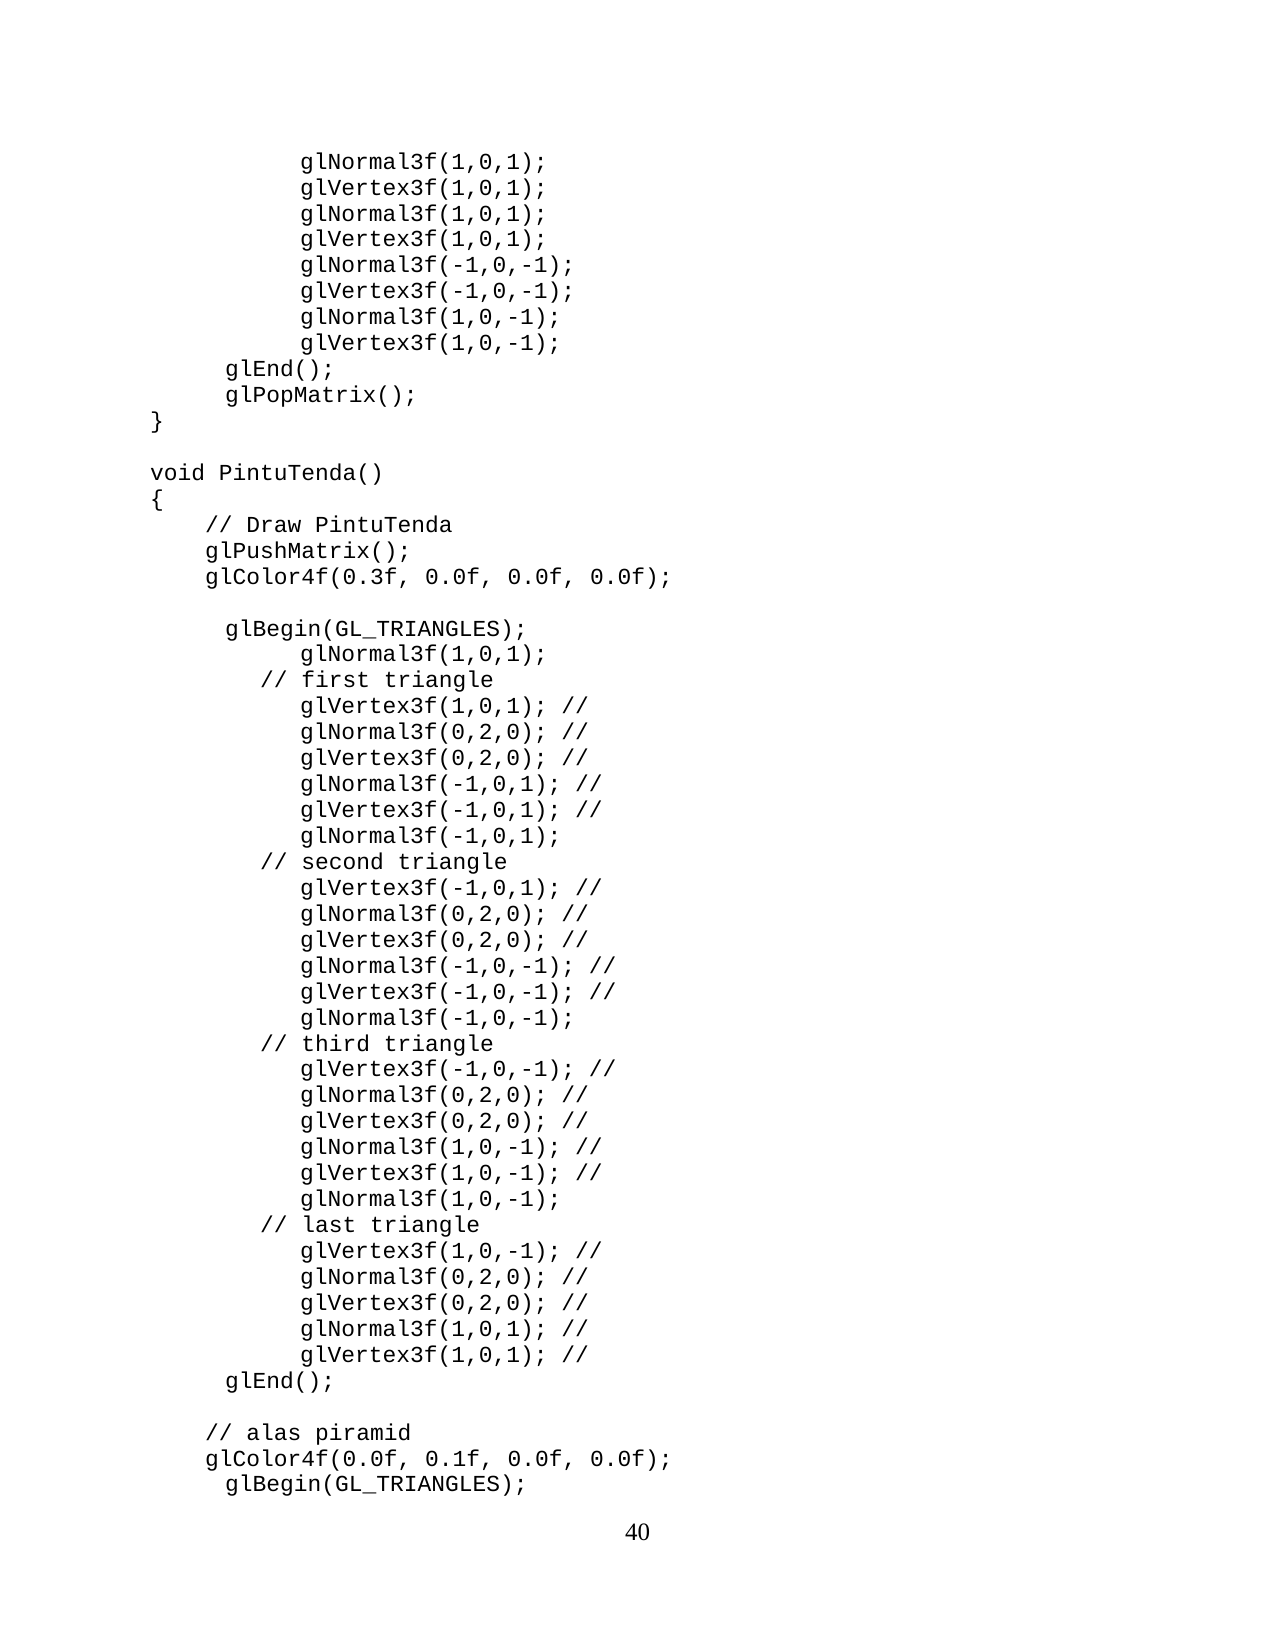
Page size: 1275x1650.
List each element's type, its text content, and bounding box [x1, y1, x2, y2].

text glNormal3f(-1,0,1); // [150, 772, 1125, 798]
text glNormal3f(1,0,1); [150, 150, 1125, 176]
text glNormal3f(-1,0,-1); // [150, 954, 1125, 980]
text glVertex3f(-1,0,-1); // [150, 980, 1125, 1006]
text glNormal3f(-1,0,-1); [150, 254, 1125, 280]
text glEnd(); [150, 357, 1125, 383]
text glPushMatrix(); [150, 539, 1125, 565]
text glVertex3f(0,2,0); // [150, 747, 1125, 772]
text glColor4f(0.0f, 0.1f, 0.0f, 0.0f); [150, 1447, 1125, 1473]
text glNormal3f(-1,0,1); [150, 824, 1125, 850]
text } [150, 409, 1125, 435]
text glNormal3f(-1,0,-1); [150, 1006, 1125, 1032]
text { [150, 487, 1125, 513]
text void PintuTenda() [150, 461, 1125, 487]
text glPopMatrix(); [150, 383, 1125, 409]
text glVertex3f(1,0,-1); // [150, 1239, 1125, 1265]
text // second triangle [150, 850, 1125, 876]
text glVertex3f(0,2,0); // [150, 1291, 1125, 1317]
text glVertex3f(1,0,1); [150, 176, 1125, 202]
text glNormal3f(0,2,0); // [150, 721, 1125, 747]
text glBegin(GL_TRIANGLES); [150, 617, 1125, 643]
text glBegin(GL_TRIANGLES); [150, 1473, 1125, 1499]
text // Draw PintuTenda [150, 513, 1125, 539]
text glVertex3f(0,2,0); // [150, 1110, 1125, 1136]
text glNormal3f(1,0,-1); [150, 1187, 1125, 1213]
text glNormal3f(1,0,-1); [150, 306, 1125, 332]
text glNormal3f(1,0,-1); // [150, 1136, 1125, 1162]
text glNormal3f(1,0,1); // [150, 1317, 1125, 1343]
text glVertex3f(1,0,-1); // [150, 1162, 1125, 1187]
text glVertex3f(0,2,0); // [150, 928, 1125, 954]
text glNormal3f(0,2,0); // [150, 1084, 1125, 1110]
text glVertex3f(-1,0,1); // [150, 876, 1125, 902]
text glNormal3f(1,0,1); [150, 643, 1125, 669]
text // first triangle [150, 669, 1125, 695]
text glColor4f(0.3f, 0.0f, 0.0f, 0.0f); [150, 565, 1125, 591]
text glVertex3f(-1,0,-1); // [150, 1058, 1125, 1084]
text glNormal3f(0,2,0); // [150, 1265, 1125, 1291]
text glNormal3f(1,0,1); [150, 202, 1125, 228]
text glVertex3f(1,0,-1); [150, 332, 1125, 357]
text glVertex3f(-1,0,-1); [150, 280, 1125, 306]
text glVertex3f(1,0,1); // [150, 1343, 1125, 1369]
text // third triangle [150, 1032, 1125, 1058]
text glVertex3f(1,0,1); [150, 228, 1125, 254]
text glVertex3f(-1,0,1); // [150, 798, 1125, 824]
text glVertex3f(1,0,1); // [150, 695, 1125, 721]
text // last triangle [150, 1213, 1125, 1239]
text glEnd(); [150, 1369, 1125, 1395]
text glNormal3f(0,2,0); // [150, 902, 1125, 928]
text // alas piramid [150, 1421, 1125, 1447]
